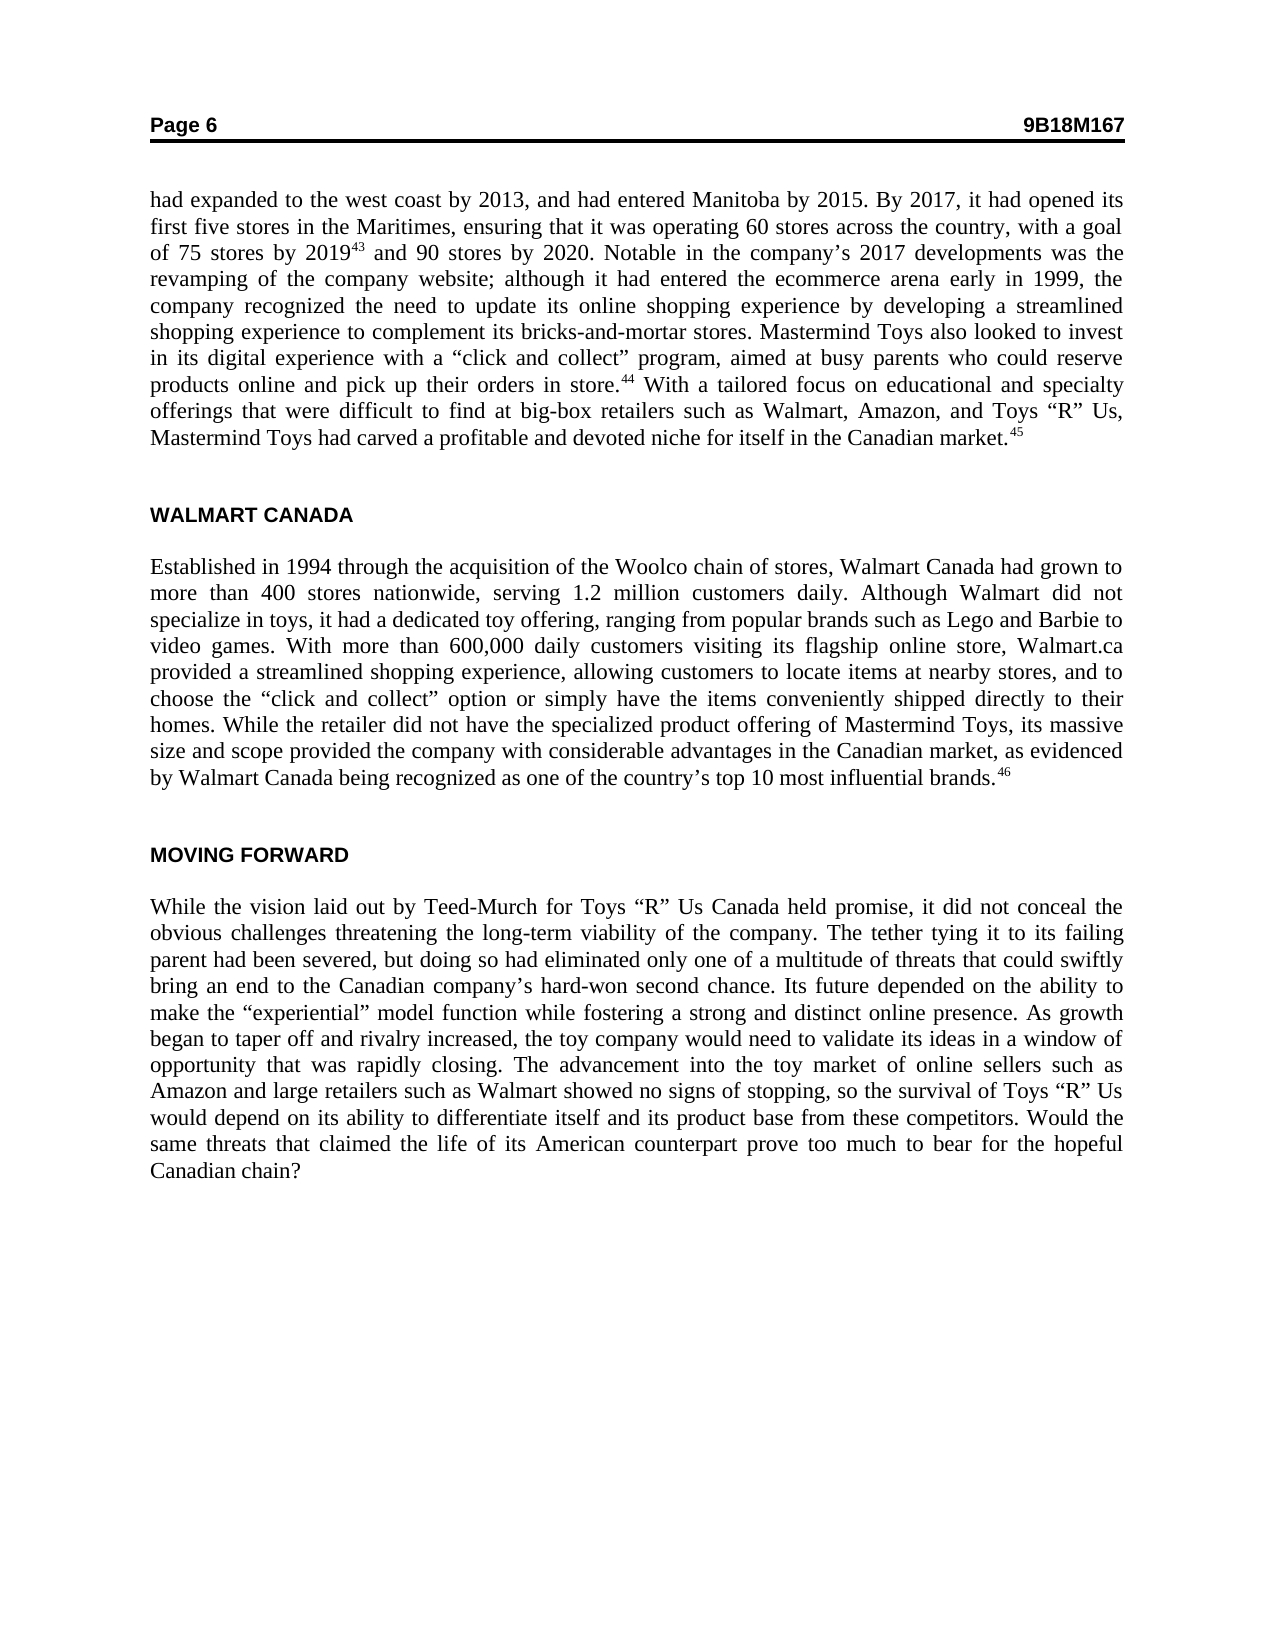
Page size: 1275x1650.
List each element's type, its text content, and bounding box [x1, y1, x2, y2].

text WALMART Canada [150, 503, 1125, 527]
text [150, 186, 1125, 450]
text While the vision laid out by Teed-Murch for Toys “R” Us Canada held promise, it did not conceal the obvious challenges threatening the long-term viability of the company. The tether tying it to its failing parent had been severed, but doing so had eliminated only one of a multitude of threats that could swiftly bring an end to the Canadian company’s hard-won second chance. Its future depended on the ability to make the “experiential” model function while fostering a strong and distinct online presence. As growth began to taper off and rivalry increased, the toy company would need to validate its ideas in a window of opportunity that was rapidly closing. The advancement into the toy market of online sellers such as Amazon and large retailers such as Walmart showed no signs of stopping, so the survival of Toys “R” Us would depend on its ability to differentiate itself and its product base from these competitors. Would the same threats that claimed the life of its American counterpart prove too much to bear for the hopeful Canadian chain? [150, 893, 1125, 1183]
text Established in 1994 through the acquisition of the Woolco chain of stores, Walmart Canada had grown to more than 400 stores nationwide, serving 1.2 million customers daily. Although Walmart did not specialize in toys, it had a dedicated toy offering, ranging from popular brands such as Lego and Barbie to video games. With more than 600,000 daily customers visiting its flagship online store, Walmart.ca provided a streamlined shopping experience, allowing customers to locate items at nearby stores, and to choose the “click and collect” option or simply have the items conveniently shipped directly to their homes. While the retailer did not have the specialized product offering of Mastermind Toys, its massive size and scope provided the company with considerable advantages in the Canadian market, as evidenced by Walmart Canada being recognized as one of the country’s top 10 most influential brands. [150, 553, 1125, 790]
text MOVING FORWARD [150, 843, 1125, 867]
